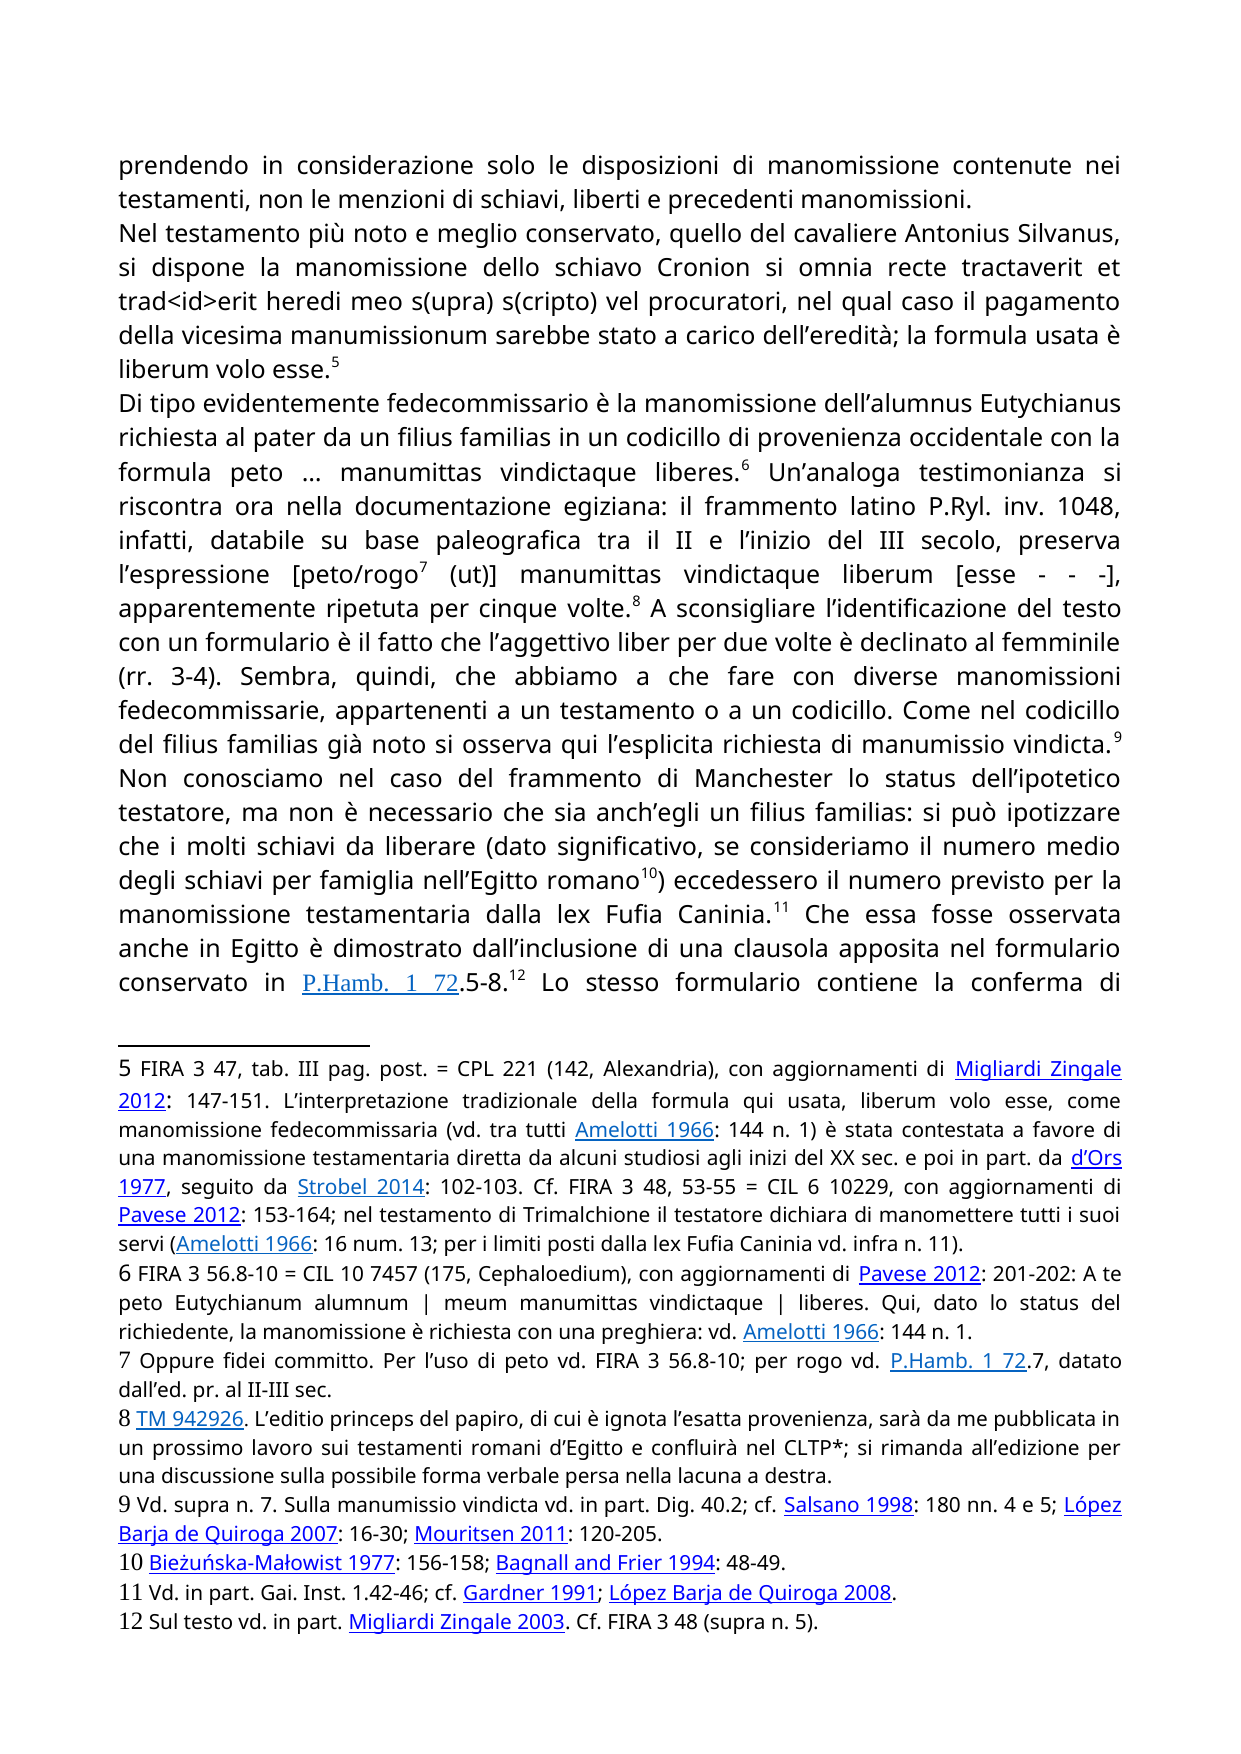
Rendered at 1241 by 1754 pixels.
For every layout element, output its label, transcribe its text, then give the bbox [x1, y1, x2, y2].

text Di tipo evidentemente fedecommissario è la manomissione dell’alumnus Eutychianus richiesta al pater da un filius familias in un codicillo di provenienza occidentale con la formula peto … manumittas vindictaque liberes. Un’analoga testimonianza si riscontra ora nella documentazione egiziana: il frammento latino P.Ryl. inv. 1048, infatti, databile su base paleografica tra il II e l’inizio del III secolo, preserva l’espressione [peto/rogo (ut)] manumittas vindictaque liberum [esse - - -], apparentemente ripetuta per cinque volte. A sconsigliare l’identificazione del testo con un formulario è il fatto che l’aggettivo liber per due volte è declinato al femminile (rr. 3-4). Sembra, quindi, che abbiamo a che fare con diverse manomissioni fedecommissarie, appartenenti a un testamento o a un codicillo. Come nel codicillo del filius familias già noto si osserva qui l’esplicita richiesta di manumissio vindicta. Non conosciamo nel caso del frammento di Manchester lo status dell’ipotetico testatore, ma non è necessario che sia anch’egli un filius familias: si può ipotizzare che i molti schiavi da liberare (dato significativo, se consideriamo il numero medio degli schiavi per famiglia nell’Egitto romano) eccedessero il numero previsto per la manomissione testamentaria dalla lex Fufia Caninia. Che essa fosse osservata anche in Egitto è dimostrato dall’inclusione di una clausola apposita nel formulario conservato in P.Hamb. 1 72.5-8. Lo stesso formulario contiene la conferma di eventuali divieti di manomissione espressi fuori dal testamento; una disposizione analoga sembra preservata, pur con errori e omissioni dovuti probabilmente alla sua natura di stesura provvisoria, in P.Bagnall 5.4-6. [118, 386, 1122, 999]
text Nel testamento più noto e meglio conservato, quello del cavaliere Antonius Silvanus, si dispone la manomissione dello schiavo Cronion si omnia recte tractaverit et trad<id>erit heredi meo s(upra) s(cripto) vel procuratori, nel qual caso il pagamento della vicesima manumissionum sarebbe stato a carico dell’eredità; la formula usata è liberum volo esse. [118, 216, 1122, 386]
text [118, 148, 1122, 216]
